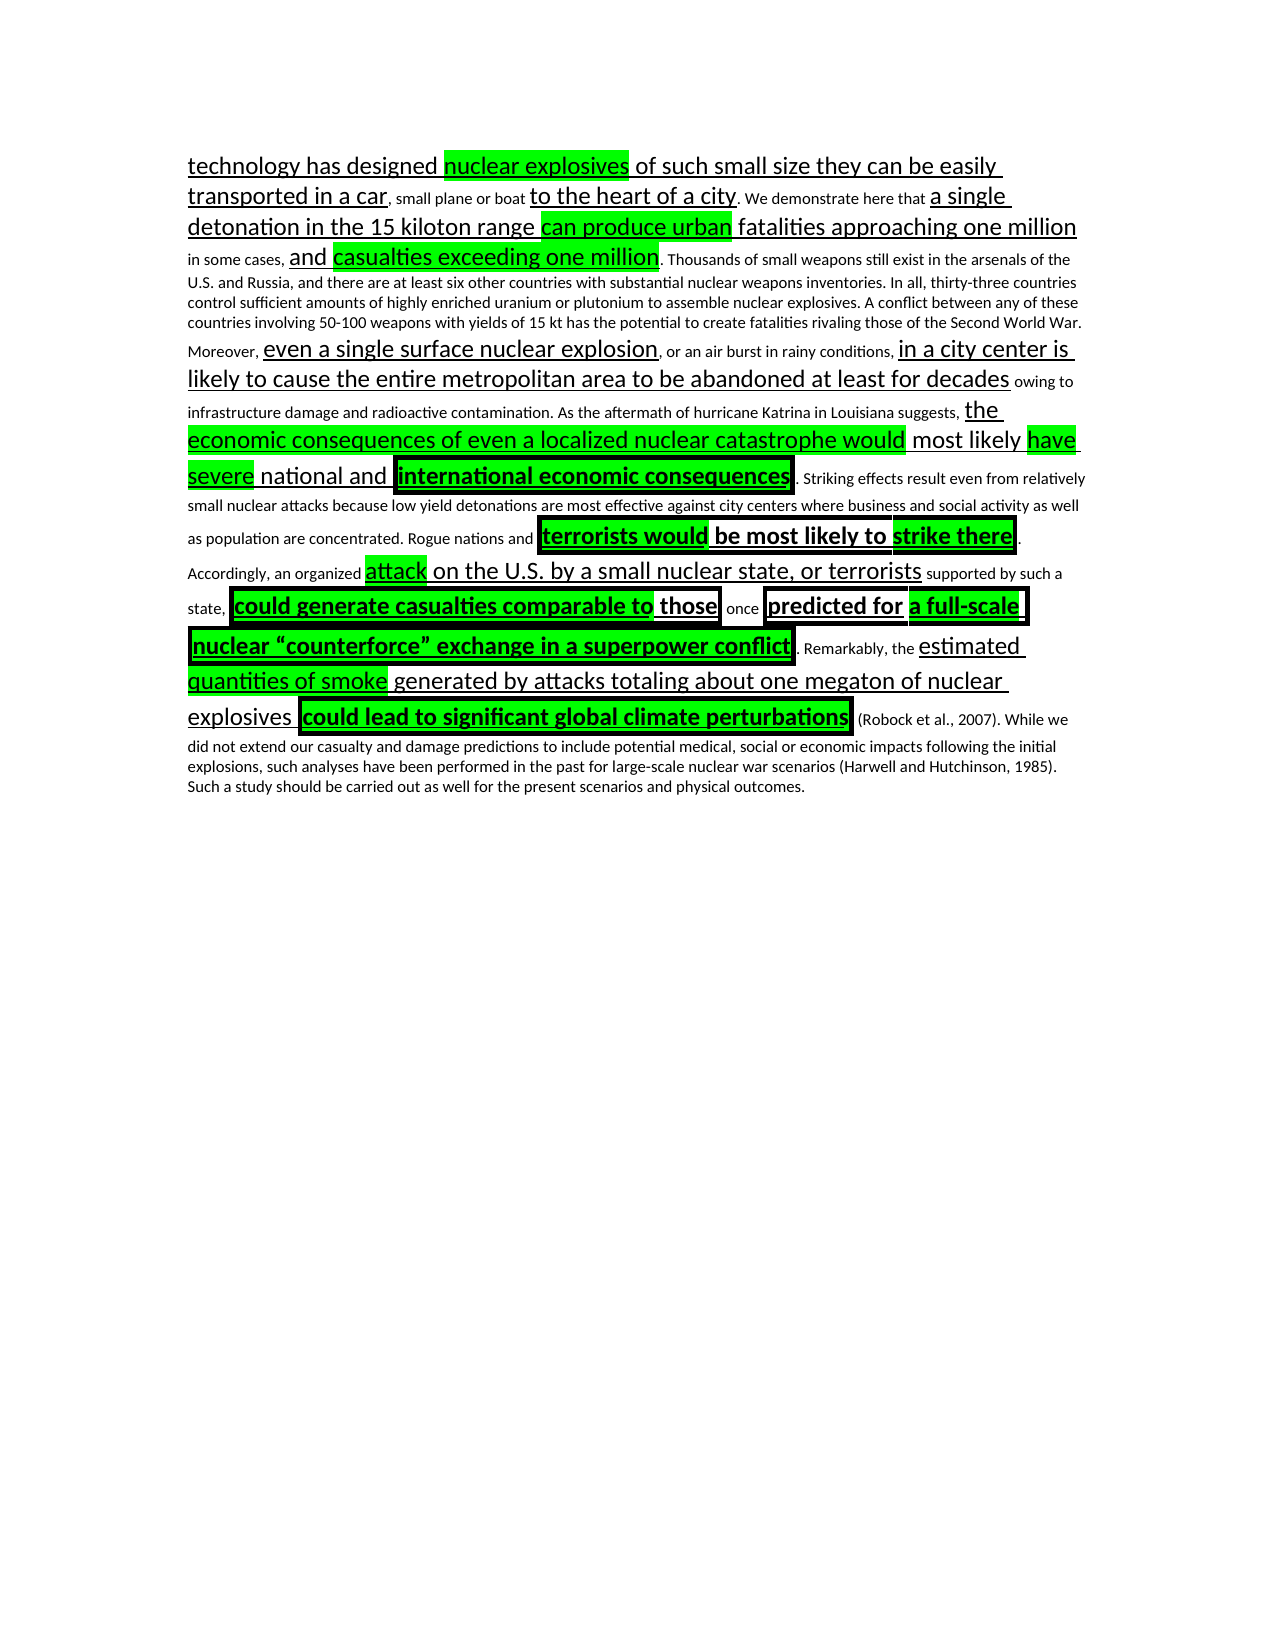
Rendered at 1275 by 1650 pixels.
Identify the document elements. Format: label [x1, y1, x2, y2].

text [187, 150, 1087, 797]
